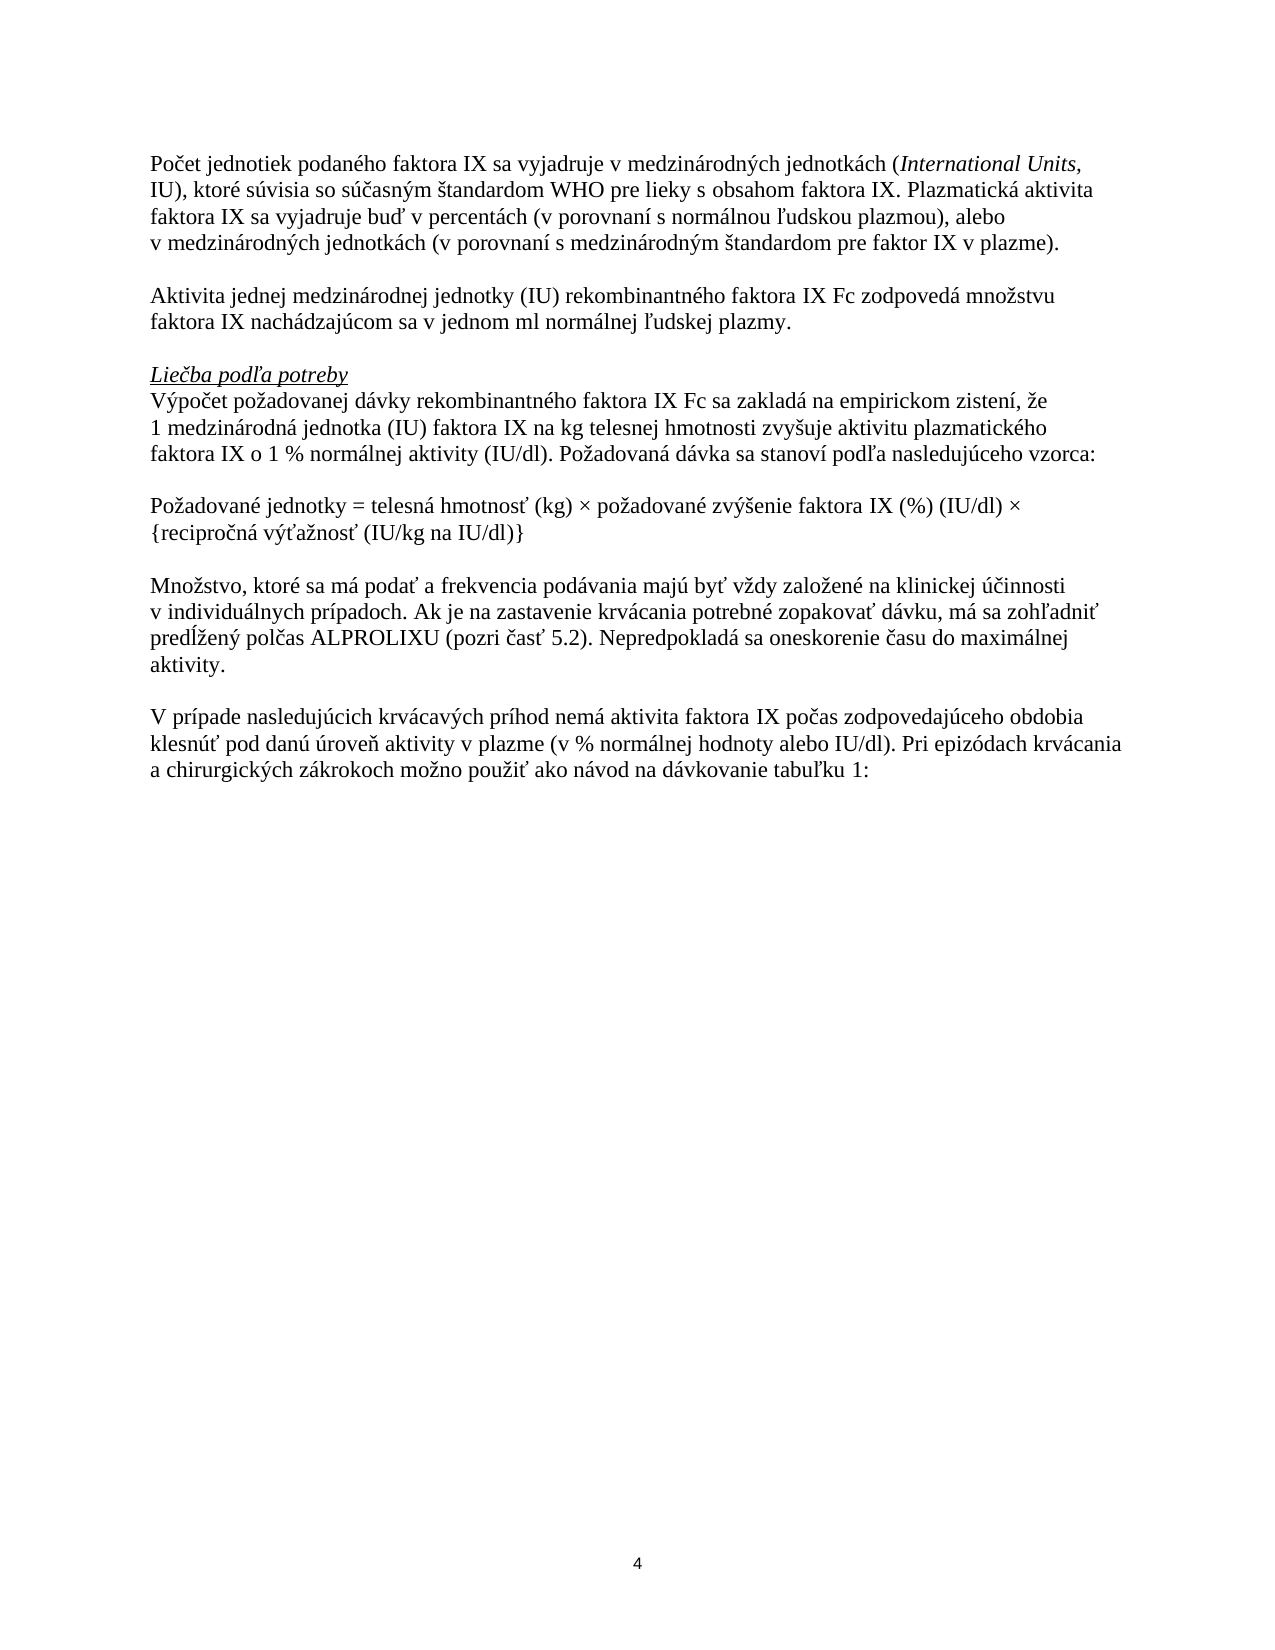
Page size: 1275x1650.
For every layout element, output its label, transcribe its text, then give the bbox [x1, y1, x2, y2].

text Výpočet požadovanej dávky rekombinantného faktora IX Fc sa zakladá na empirickom zistení, že 1 medzinárodná jednotka (IU) faktora IX na kg telesnej hmotnosti zvyšuje aktivitu plazmatického faktora IX o 1 % normálnej aktivity (IU/dl). Požadovaná dávka sa stanoví podľa nasledujúceho vzorca: [150, 387, 1125, 466]
text Liečba podľa potreby [150, 361, 1125, 387]
text Aktivita jednej medzinárodnej jednotky (IU) rekombinantného faktora IX Fc zodpovedá množstvu faktora IX nachádzajúcom sa v jednom ml normálnej ľudskej plazmy. [150, 282, 1125, 334]
text Počet jednotiek podaného faktora IX sa vyjadruje v medzinárodných jednotkách (International Units, IU), ktoré súvisia so súčasným štandardom WHO pre lieky s obsahom faktora IX. Plazmatická aktivita faktora IX sa vyjadruje buď v percentách (v porovnaní s normálnou ľudskou plazmou), alebo v medzinárodných jednotkách (v porovnaní s medzinárodným štandardom pre faktor IX v plazme). [150, 150, 1125, 255]
text V prípade nasledujúcich krvácavých príhod nemá aktivita faktora IX počas zodpovedajúceho obdobia klesnúť pod danú úroveň aktivity v plazme (v % normálnej hodnoty alebo IU/dl). Pri epizódach krvácania a chirurgických zákrokoch možno použiť ako návod na dávkovanie tabuľku 1: [150, 703, 1125, 782]
text Požadované jednotky = telesná hmotnosť (kg) × požadované zvýšenie faktora IX (%) (IU/dl) × {recipročná výťažnosť (IU/kg na IU/dl)} [150, 493, 1125, 545]
text Množstvo, ktoré sa má podať a frekvencia podávania majú byť vždy založené na klinickej účinnosti v individuálnych prípadoch. Ak je na zastavenie krvácania potrebné zopakovať dávku, má sa zohľadniť predĺžený polčas ALPROLIXU (pozri časť 5.2). Nepredpokladá sa oneskorenie času do maximálnej aktivity. [150, 572, 1125, 677]
